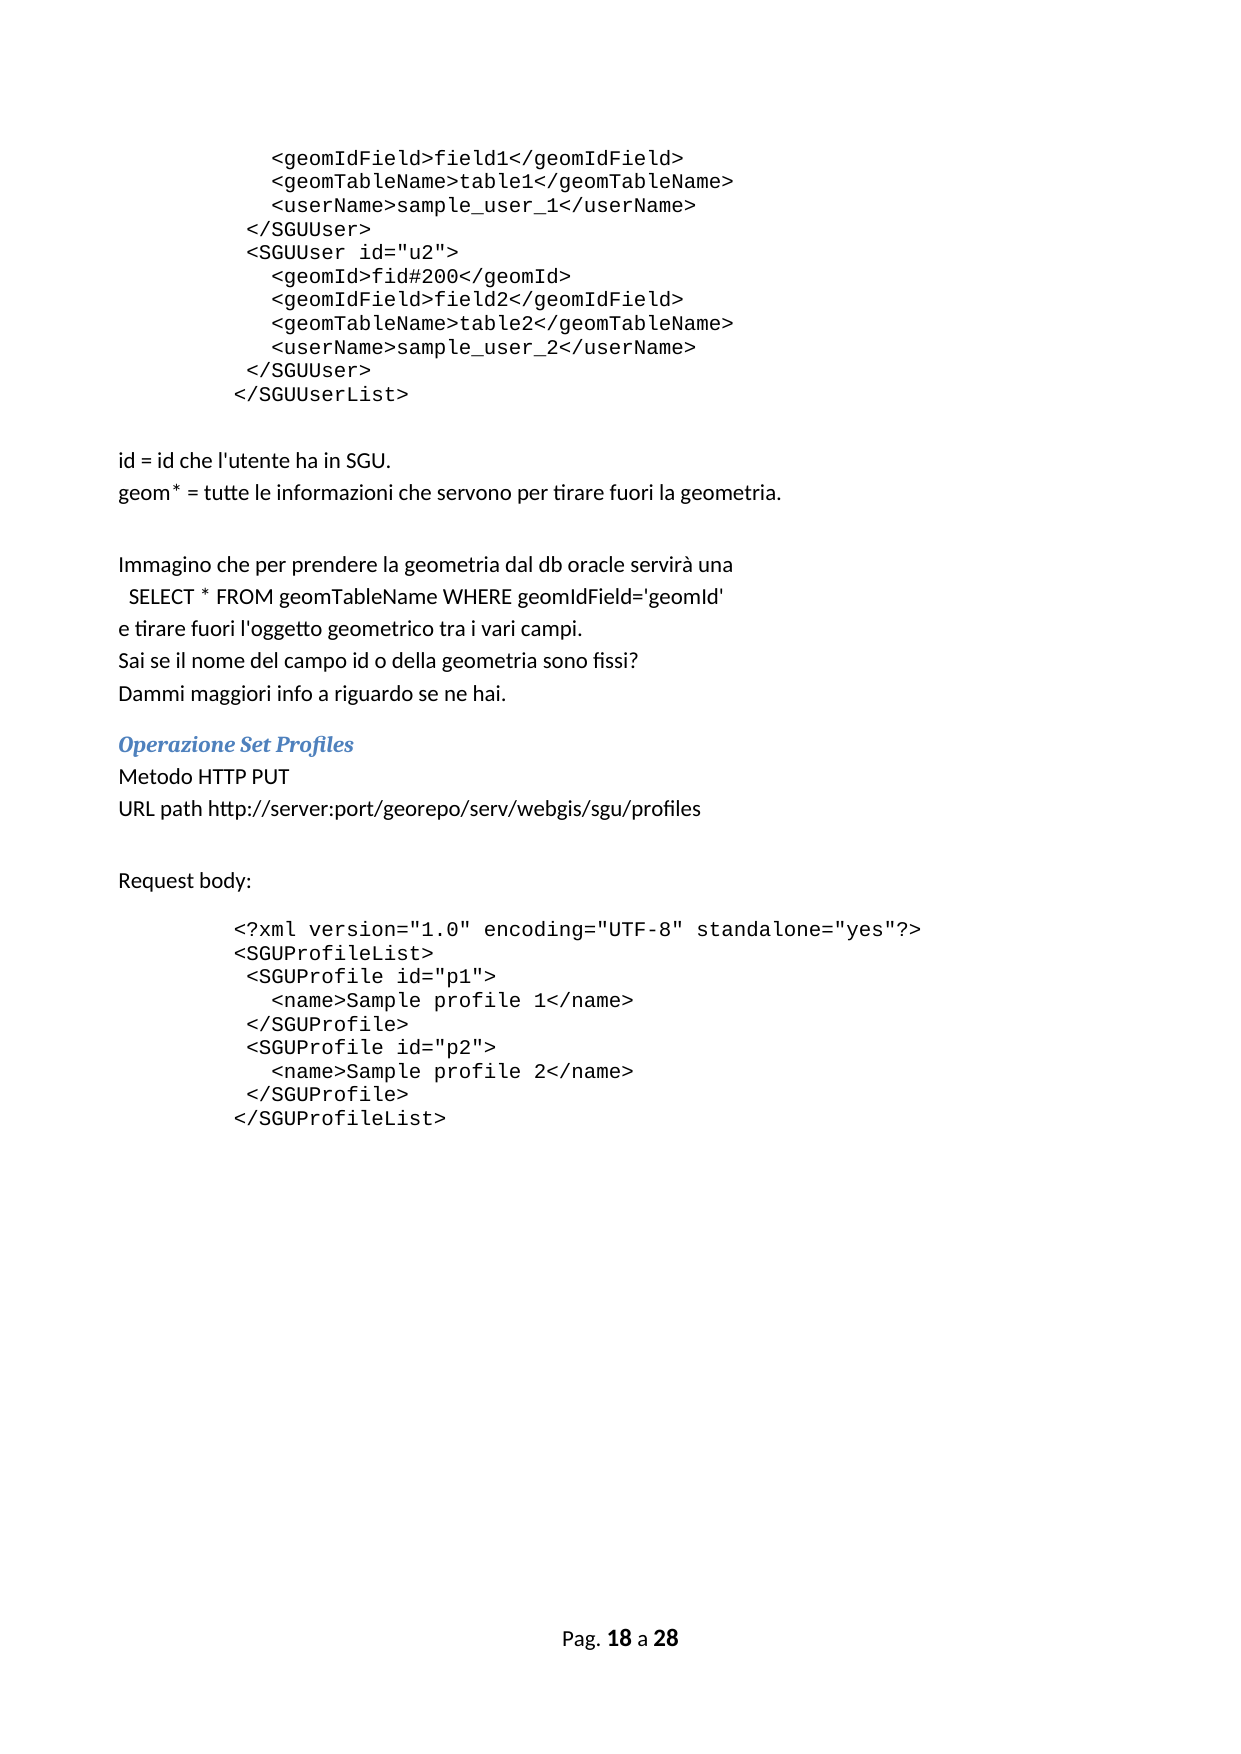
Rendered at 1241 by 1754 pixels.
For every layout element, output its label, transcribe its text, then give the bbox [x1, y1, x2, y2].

text <geomTableName>table1</geomTableName> [234, 171, 1122, 195]
text </SGUProfile> [234, 1084, 1122, 1108]
text <SGUProfileList> [234, 943, 1122, 966]
text <name>Sample profile 1</name> [234, 990, 1122, 1013]
text <geomTableName>table2</geomTableName> [234, 313, 1122, 337]
text <?xml version="1.0" encoding="UTF-8" standalone="yes"?> [234, 919, 1122, 943]
text <name>Sample profile 2</name> [234, 1061, 1122, 1084]
text <geomIdField>field1</geomIdField> [234, 148, 1122, 171]
text <SGUProfile id="p2"> [234, 1037, 1122, 1061]
text </SGUUser> [234, 360, 1122, 384]
subtitle Operazione Set Profiles [118, 732, 1122, 758]
text <geomId>fid#200</geomId> [234, 266, 1122, 289]
text </SGUUser> [234, 218, 1122, 242]
text Metodo HTTP PUT URL path http://server:port/georepo/serv/webgis/sgu/profiles Request body: [118, 762, 1122, 894]
text <geomIdField>field2</geomIdField> [234, 289, 1122, 313]
text </SGUUserList> [234, 384, 1122, 408]
text <SGUUser id="u2"> [234, 242, 1122, 266]
text <SGUProfile id="p1"> [234, 966, 1122, 990]
text </SGUProfile> [234, 1013, 1122, 1037]
text </SGUProfileList> [234, 1108, 1122, 1132]
text <userName>sample_user_2</userName> [234, 337, 1122, 360]
text id = id che l'utente ha in SGU. geom* = tutte le informazioni che servono per tirare fuori la geometria. Immagino che per prendere la geometria dal db oracle servirà una SELECT * FROM geomTableName WHERE geomIdField='geomId' e tirare fuori l'oggetto geometrico tra i vari campi. Sai se il nome del campo id o della geometria sono fissi? Dammi maggiori info a riguardo se ne hai. [118, 408, 1122, 707]
text <userName>sample_user_1</userName> [234, 195, 1122, 218]
